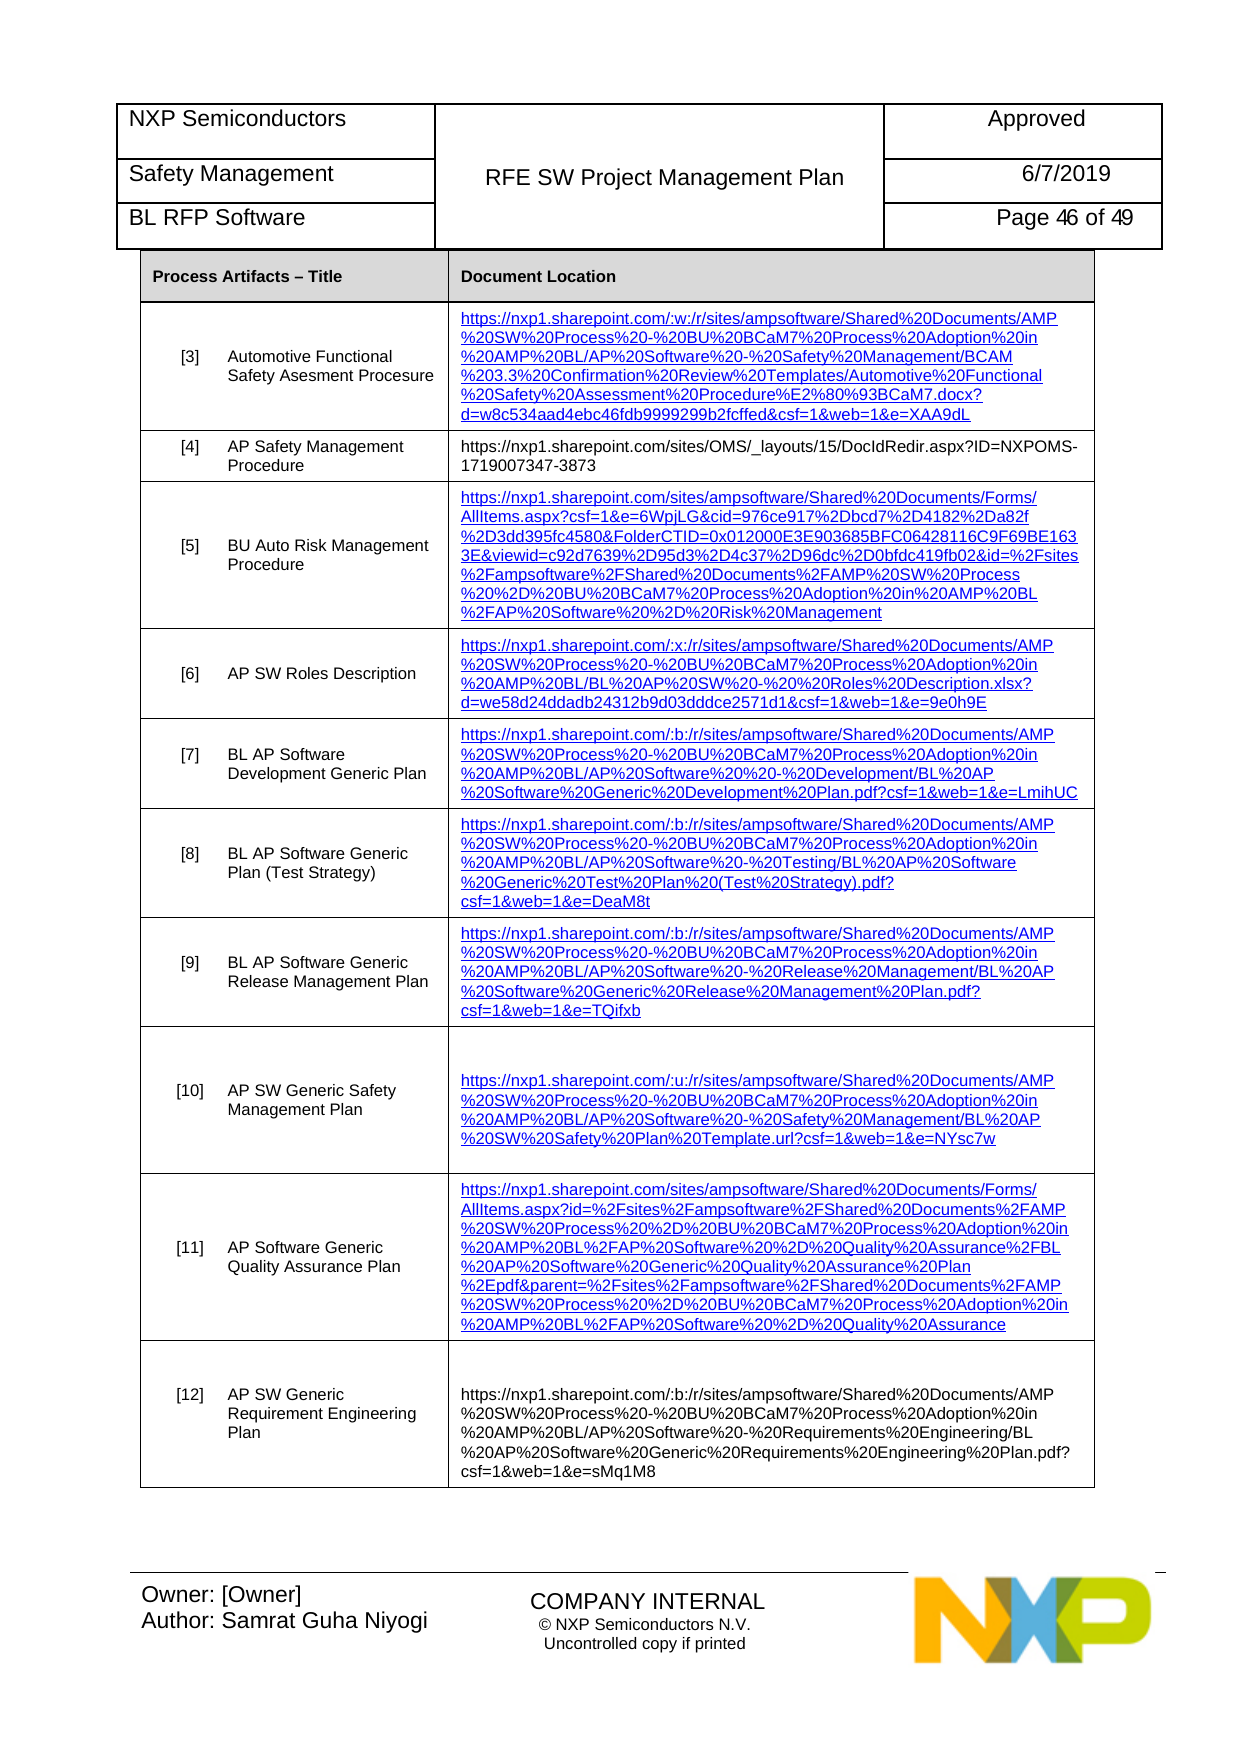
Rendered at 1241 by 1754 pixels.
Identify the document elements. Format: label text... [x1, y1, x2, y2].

table_header Process Artifacts – Title [141, 251, 448, 301]
table_cell https://nxp1.sharepoint.com/:b:/r/sites/ampsoftware/Shared%20Documents/AMP%20SW%20Process%20-%20BU%20BCaM7%20Process%20Adoption%20in%20AMP%20BL/AP%20Software%20-%20Testing/BL%20AP%20Software%20Generic%20Test%20Plan%20(Test%20Strategy).pdf?csf=1&web=1&e=DeaM8t [449, 809, 1094, 917]
table_cell Automotive Functional Safety Asesment Procesure [141, 303, 448, 429]
table_cell AP Safety Management Procedure [141, 431, 448, 481]
table_cell https://nxp1.sharepoint.com/:b:/r/sites/ampsoftware/Shared%20Documents/AMP%20SW%20Process%20-%20BU%20BCaM7%20Process%20Adoption%20in%20AMP%20BL/AP%20Software%20-%20Release%20Management/BL%20AP%20Software%20Generic%20Release%20Management%20Plan.pdf?csf=1&web=1&e=TQifxb [449, 918, 1094, 1026]
table_header Document Location [449, 251, 1094, 301]
table_cell https://nxp1.sharepoint.com/:b:/r/sites/ampsoftware/Shared%20Documents/AMP%20SW%20Process%20-%20BU%20BCaM7%20Process%20Adoption%20in%20AMP%20BL/AP%20Software%20-%20Requirements%20Engineering/BL%20AP%20Software%20Generic%20Requirements%20Engineering%20Plan.pdf?csf=1&web=1&e=sMq1M8 [449, 1341, 1094, 1487]
table_cell BL AP Software Generic Plan (Test Strategy) [141, 809, 448, 917]
table_cell https://nxp1.sharepoint.com/:b:/r/sites/ampsoftware/Shared%20Documents/AMP%20SW%20Process%20-%20BU%20BCaM7%20Process%20Adoption%20in%20AMP%20BL/AP%20Software%20%20-%20Development/BL%20AP%20Software%20Generic%20Development%20Plan.pdf?csf=1&web=1&e=LmihUC [449, 719, 1094, 808]
table_cell https://nxp1.sharepoint.com/:u:/r/sites/ampsoftware/Shared%20Documents/AMP%20SW%20Process%20-%20BU%20BCaM7%20Process%20Adoption%20in%20AMP%20BL/AP%20Software%20-%20Safety%20Management/BL%20AP%20SW%20Safety%20Plan%20Template.url?csf=1&web=1&e=NYsc7w [449, 1027, 1094, 1173]
table_cell AP SW Generic Safety Management Plan [141, 1027, 448, 1173]
table_cell BL AP Software Development Generic Plan [141, 719, 448, 808]
table_cell AP Software Generic Quality Assurance Plan [141, 1174, 448, 1339]
table_cell BU Auto Risk Management Procedure [141, 482, 448, 628]
table_cell https://nxp1.sharepoint.com/sites/OMS/_layouts/15/DocIdRedir.aspx?ID=NXPOMS-1719007347-3873 [449, 431, 1094, 481]
table_cell AP SW Roles Description [141, 629, 448, 718]
table_cell AP SW Generic Requirement Engineering Plan [141, 1341, 448, 1487]
table_cell https://nxp1.sharepoint.com/sites/ampsoftware/Shared%20Documents/Forms/AllItems.aspx?csf=1&e=6WpjLG&cid=976ce917%2Dbcd7%2D4182%2Da82f%2D3dd395fc4580&FolderCTID=0x012000E3E903685BFC06428116C9F69BE1633E&viewid=c92d7639%2D95d3%2D4c37%2D96dc%2D0bfdc419fb02&id=%2Fsites%2Fampsoftware%2FShared%20Documents%2FAMP%20SW%20Process%20%2D%20BU%20BCaM7%20Process%20Adoption%20in%20AMP%20BL%2FAP%20Software%20%2D%20Risk%20Management [449, 482, 1094, 628]
table_cell BL AP Software Generic Release Management Plan [141, 918, 448, 1026]
table_cell https://nxp1.sharepoint.com/:w:/r/sites/ampsoftware/Shared%20Documents/AMP%20SW%20Process%20-%20BU%20BCaM7%20Process%20Adoption%20in%20AMP%20BL/AP%20Software%20-%20Safety%20Management/BCAM%203.3%20Confirmation%20Review%20Templates/Automotive%20Functional%20Safety%20Assessment%20Procedure%E2%80%93BCaM7.docx?d=w8c534aad4ebc46fdb9999299b2fcffed&csf=1&web=1&e=XAA9dL [449, 303, 1094, 429]
table_cell https://nxp1.sharepoint.com/sites/ampsoftware/Shared%20Documents/Forms/AllItems.aspx?id=%2Fsites%2Fampsoftware%2FShared%20Documents%2FAMP%20SW%20Process%20%2D%20BU%20BCaM7%20Process%20Adoption%20in%20AMP%20BL%2FAP%20Software%20%2D%20Quality%20Assurance%2FBL%20AP%20Software%20Generic%20Quality%20Assurance%20Plan%2Epdf&parent=%2Fsites%2Fampsoftware%2FShared%20Documents%2FAMP%20SW%20Process%20%2D%20BU%20BCaM7%20Process%20Adoption%20in%20AMP%20BL%2FAP%20Software%20%2D%20Quality%20Assurance [449, 1174, 1094, 1339]
table_cell https://nxp1.sharepoint.com/:x:/r/sites/ampsoftware/Shared%20Documents/AMP%20SW%20Process%20-%20BU%20BCaM7%20Process%20Adoption%20in%20AMP%20BL/BL%20AP%20SW%20-%20%20Roles%20Description.xlsx?d=we58d24ddadb24312b9d03dddce2571d1&csf=1&web=1&e=9e0h9E [449, 629, 1094, 718]
picture [908, 1572, 1155, 1668]
